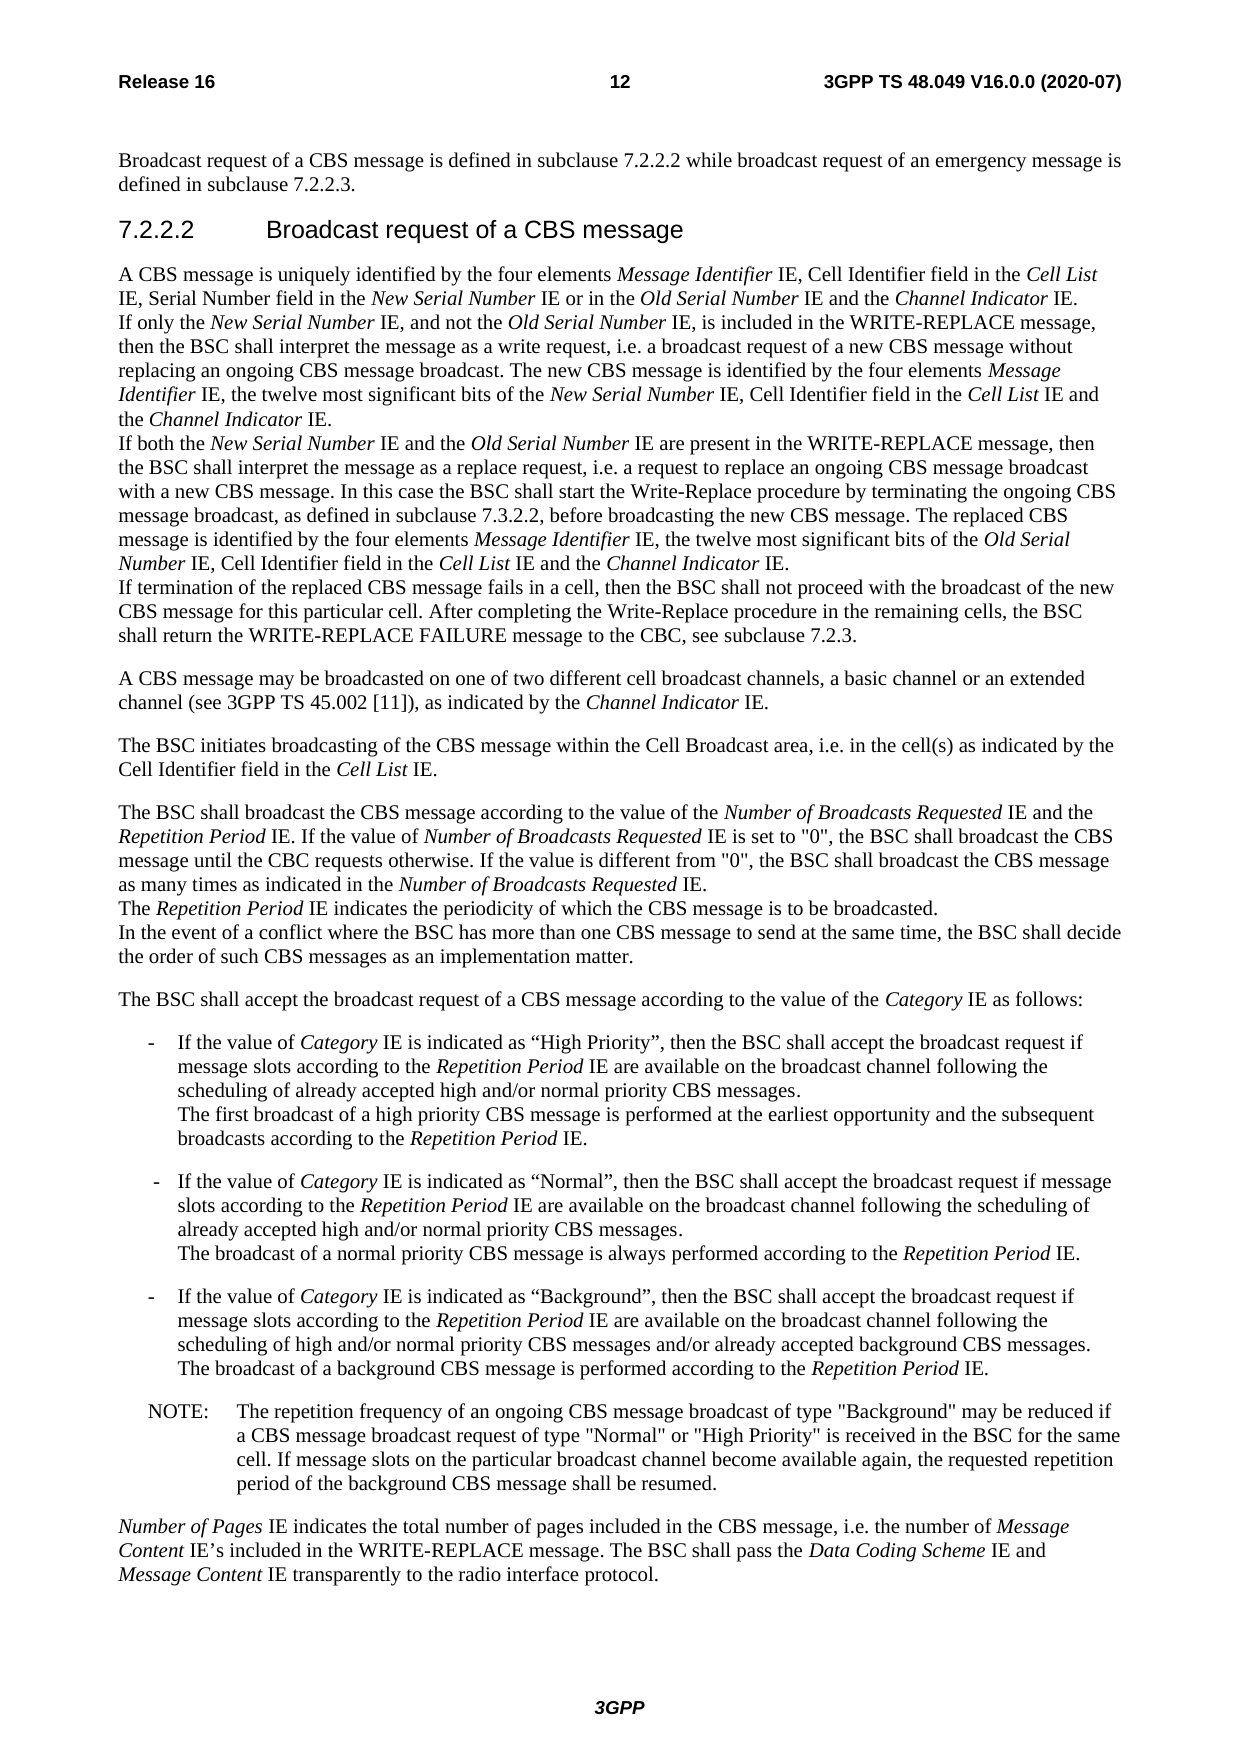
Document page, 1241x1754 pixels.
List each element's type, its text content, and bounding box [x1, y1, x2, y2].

text NOTE: The repetition frequency of an ongoing CBS message broadcast of type "Background" may be reduced if a CBS message broadcast request of type "Normal" or "High Priority" is received in the BSC for the same cell. If message slots on the particular broadcast channel become available again, the requested repetition period of the background CBS message shall be resumed. [148, 1399, 1122, 1495]
text - If the value of Category IE is indicated as “High Priority”, then the BSC shall accept the broadcast request if message slots according to the Repetition Period IE are available on the broadcast channel following the scheduling of already accepted high and/or normal priority CBS messages. The first broadcast of a high priority CBS message is performed at the earliest opportunity and the subsequent broadcasts according to the Repetition Period IE. [148, 1029, 1122, 1150]
text A CBS message is uniquely identified by the four elements Message Identifier IE, Cell Identifier field in the Cell List IE, Serial Number field in the New Serial Number IE or in the Old Serial Number IE and the Channel Indicator IE. If only the New Serial Number IE, and not the Old Serial Number IE, is included in the WRITE-REPLACE message, then the BSC shall interpret the message as a write request, i.e. a broadcast request of a new CBS message without replacing an ongoing CBS message broadcast. The new CBS message is identified by the four elements Message Identifier IE, the twelve most significant bits of the New Serial Number IE, Cell Identifier field in the Cell List IE and the Channel Indicator IE. If both the New Serial Number IE and the Old Serial Number IE are present in the WRITE-REPLACE message, then the BSC shall interpret the message as a replace request, i.e. a request to replace an ongoing CBS message broadcast with a new CBS message. In this case the BSC shall start the Write-Replace procedure by terminating the ongoing CBS message broadcast, as defined in subclause 7.3.2.2, before broadcasting the new CBS message. The replaced CBS message is identified by the four elements Message Identifier IE, the twelve most significant bits of the Old Serial Number IE, Cell Identifier field in the Cell List IE and the Channel Indicator IE. If termination of the replaced CBS message fails in a cell, then the BSC shall not proceed with the broadcast of the new CBS message for this particular cell. After completing the Write-Replace procedure in the remaining cells, the BSC shall return the WRITE-REPLACE FAILURE message to the CBC, see subclause 7.2.3. [118, 262, 1122, 647]
text A CBS message may be broadcasted on one of two different cell broadcast channels, a basic channel or an extended channel (see 3GPP TS 45.002 [11]), as indicated by the Channel Indicator IE. [118, 666, 1122, 714]
text - If the value of Category IE is indicated as “Normal”, then the BSC shall accept the broadcast request if message slots according to the Repetition Period IE are available on the broadcast channel following the scheduling of already accepted high and/or normal priority CBS messages. The broadcast of a normal priority CBS message is always performed according to the Repetition Period IE. [148, 1169, 1122, 1265]
text The BSC shall broadcast the CBS message according to the value of the Number of Broadcasts Requested IE and the Repetition Period IE. If the value of Number of Broadcasts Requested IE is set to "0", the BSC shall broadcast the CBS message until the CBC requests otherwise. If the value is different from "0", the BSC shall broadcast the CBS message as many times as indicated in the Number of Broadcasts Requested IE. The Repetition Period IE indicates the periodicity of which the CBS message is to be broadcasted. In the event of a conflict where the BSC has more than one CBS message to send at the same time, the BSC shall decide the order of such CBS messages as an implementation matter. [118, 799, 1122, 968]
subtitle 7.2.2.2 Broadcast request of a CBS message [118, 214, 1122, 243]
text Number of Pages IE indicates the total number of pages included in the CBS message, i.e. the number of Message Content IE’s included in the WRITE-REPLACE message. The BSC shall pass the Data Coding Scheme IE and Message Content IE transparently to the radio interface protocol. [118, 1514, 1122, 1586]
text The BSC initiates broadcasting of the CBS message within the Cell Broadcast area, i.e. in the cell(s) as indicated by the Cell Identifier field in the Cell List IE. [118, 733, 1122, 781]
text - If the value of Category IE is indicated as “Background”, then the BSC shall accept the broadcast request if message slots according to the Repetition Period IE are available on the broadcast channel following the scheduling of high and/or normal priority CBS messages and/or already accepted background CBS messages. The broadcast of a background CBS message is performed according to the Repetition Period IE. [148, 1284, 1122, 1380]
text Broadcast request of a CBS message is defined in subclause 7.2.2.2 while broadcast request of an emergency message is defined in subclause 7.2.2.3. [118, 148, 1122, 196]
text The BSC shall accept the broadcast request of a CBS message according to the value of the Category IE as follows: [118, 987, 1122, 1011]
